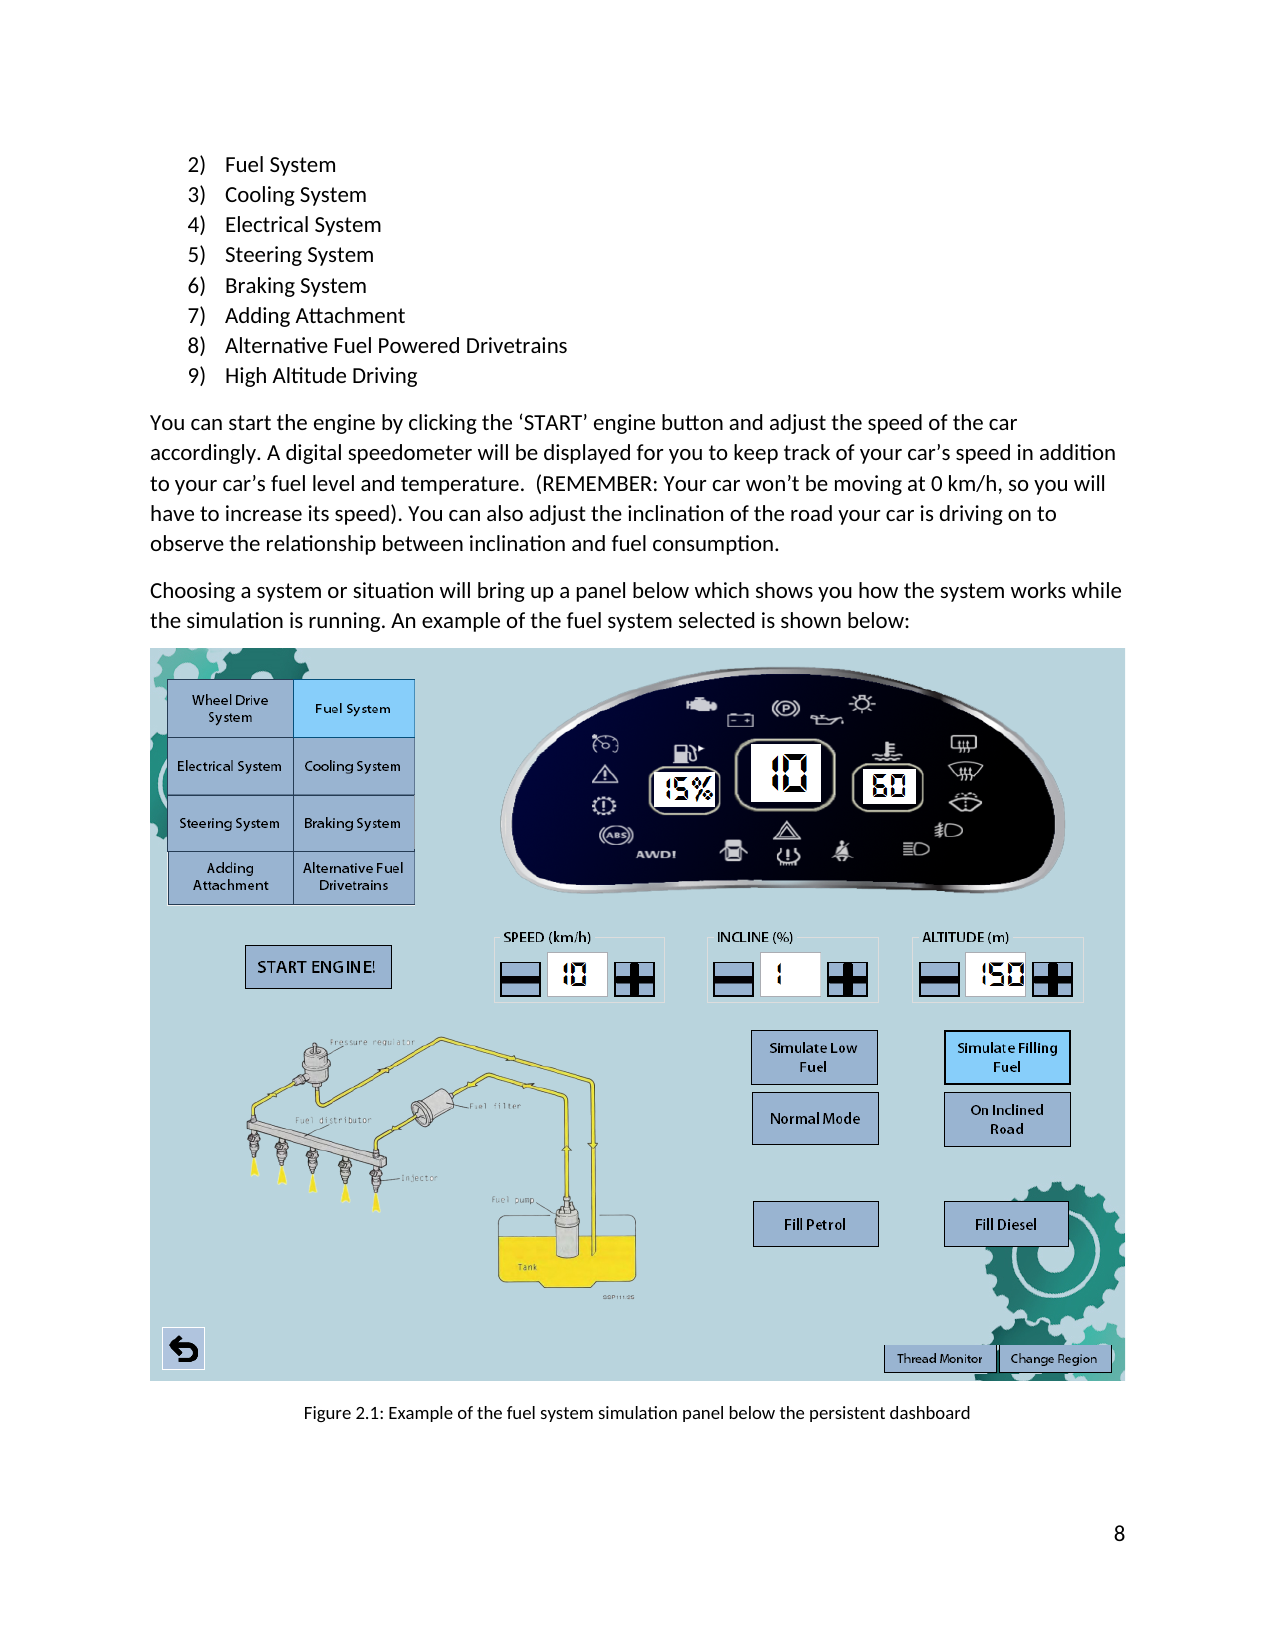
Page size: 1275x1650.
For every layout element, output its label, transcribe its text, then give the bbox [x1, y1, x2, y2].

text Figure 2.1: Example of the fuel system simulation panel below the persistent dashboard [150, 1381, 1125, 1424]
list Braking System [187, 271, 1125, 299]
list Adding Attachment [187, 301, 1125, 329]
text Choosing a system or situation will bring up a panel below which shows you how the system works while the simulation is running. An example of the fuel system selected is shown below: [150, 576, 1125, 634]
list Electrical System [187, 210, 1125, 238]
list Cooling System [187, 180, 1125, 208]
text You can start the engine by clicking the ‘START’ engine button and adjust the speed of the car accordingly. A digital speedometer will be displayed for you to keep track of your car’s speed in addition to your car’s fuel level and temperature. (REMEMBER: Your car won’t be moving at 0 km/h, so you will have to increase its speed). You can also adjust the inclination of the road your car is driving on to observe the relationship between inclination and fuel consumption. [150, 408, 1125, 557]
picture [150, 648, 1125, 1381]
list Steering System [187, 241, 1125, 269]
list High Altitude Driving [187, 361, 1125, 389]
list Fuel System [187, 150, 1125, 178]
list Alternative Fuel Powered Drivetrains [187, 331, 1125, 359]
